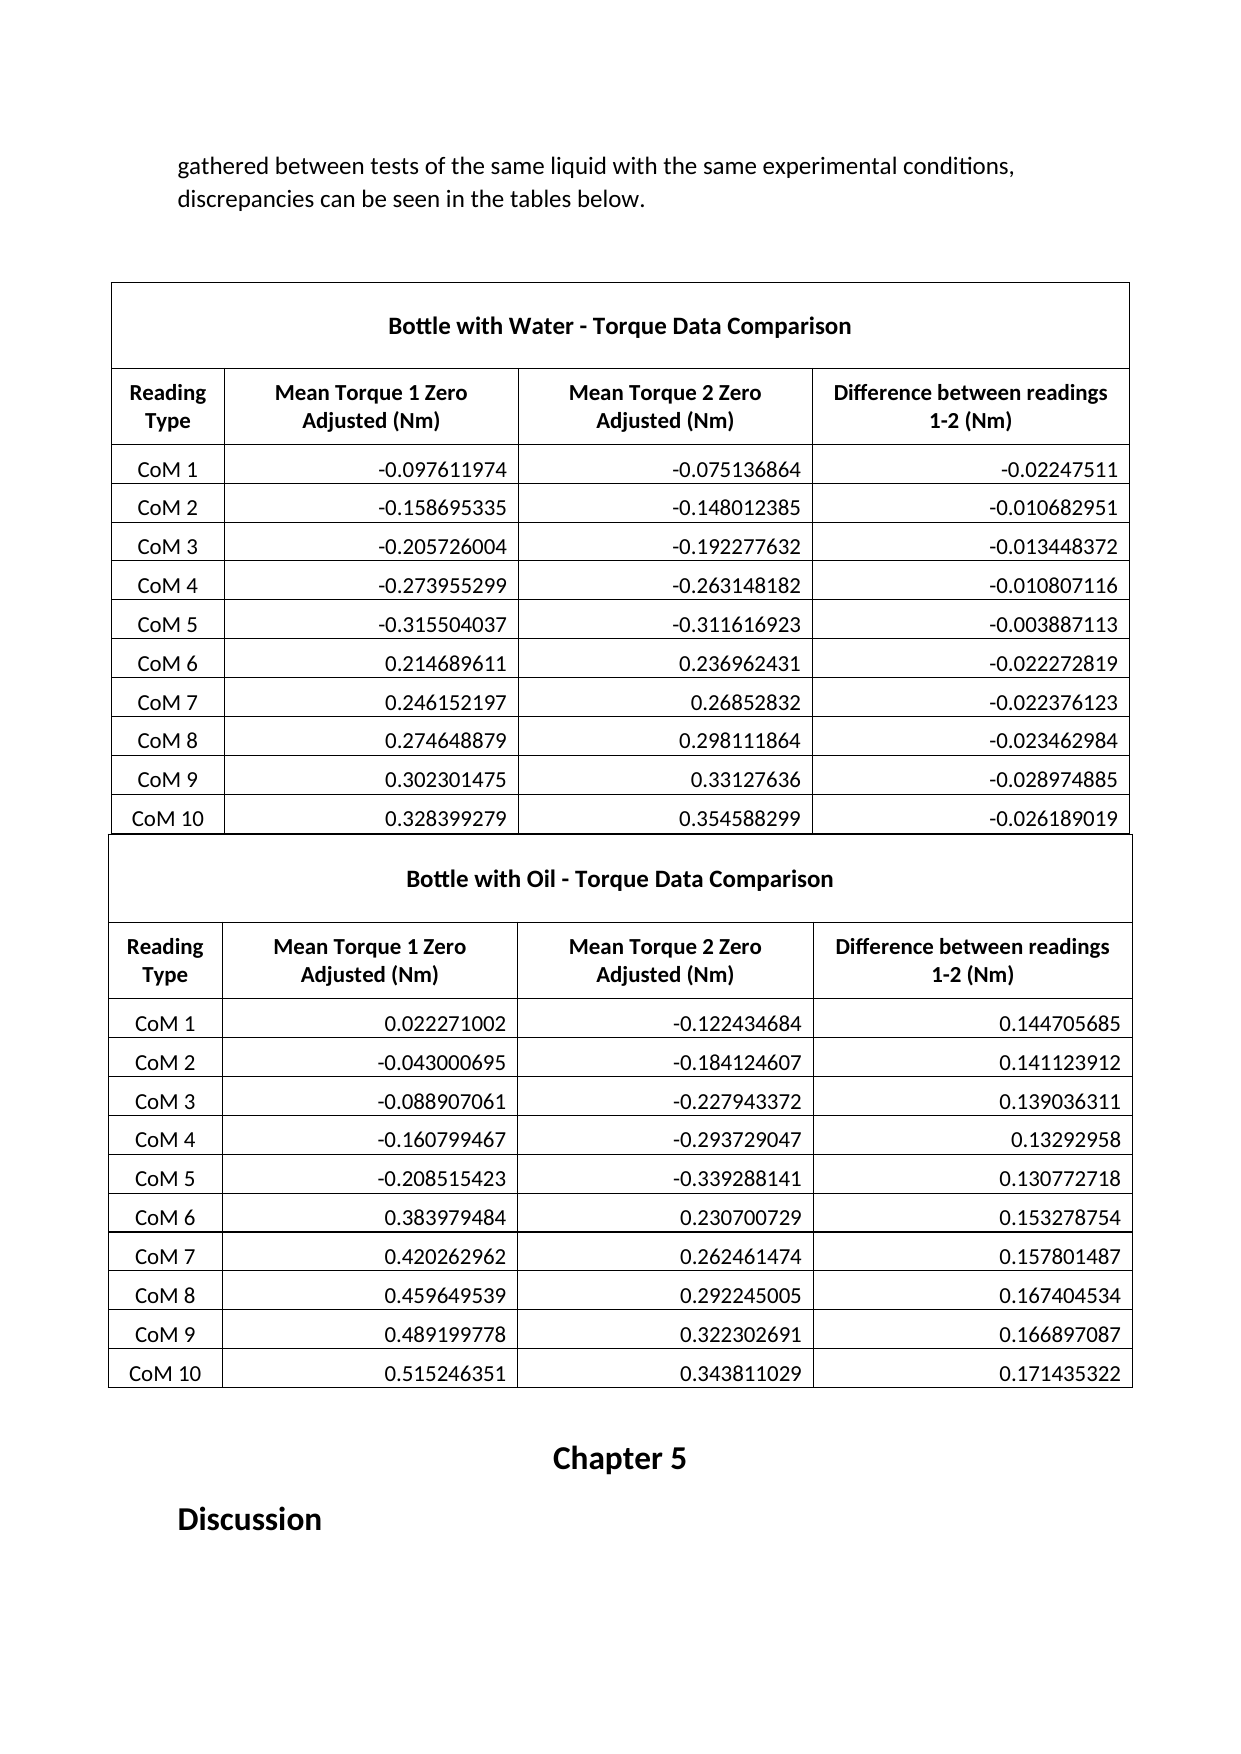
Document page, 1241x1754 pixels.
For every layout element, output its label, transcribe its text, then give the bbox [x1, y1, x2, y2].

table_cell -0.026189019 [813, 795, 1129, 832]
table_cell -0.097611974 [225, 445, 518, 483]
table_cell Difference between readings 1-2 (Nm) [813, 369, 1129, 444]
table_cell -0.043000695 [223, 1038, 517, 1076]
table_cell -0.010807116 [813, 561, 1129, 599]
table_cell -0.148012385 [519, 484, 812, 522]
table_cell 0.33127636 [519, 756, 812, 793]
table_cell 0.420262962 [223, 1233, 517, 1270]
table_cell -0.339288141 [518, 1155, 813, 1192]
table_cell -0.022376123 [813, 678, 1129, 716]
table_cell 0.274648879 [225, 717, 518, 755]
table_cell 0.141123912 [814, 1038, 1132, 1076]
table_cell -0.013448372 [813, 523, 1129, 560]
table_cell CoM 8 [109, 1271, 222, 1309]
table_cell Mean Torque 1 Zero Adjusted (Nm) [223, 923, 517, 998]
table_cell 0.13292958 [814, 1116, 1132, 1154]
table_cell -0.003887113 [813, 600, 1129, 638]
table_cell -0.088907061 [223, 1077, 517, 1115]
table_cell -0.192277632 [519, 523, 812, 560]
table_cell 0.343811029 [518, 1349, 813, 1387]
table_cell -0.022272819 [813, 639, 1129, 677]
table_cell Mean Torque 1 Zero Adjusted (Nm) [225, 369, 518, 444]
table_cell 0.298111864 [519, 717, 812, 755]
table_cell -0.122434684 [518, 999, 813, 1037]
table_cell Difference between readings 1-2 (Nm) [814, 923, 1132, 998]
table_cell 0.022271002 [223, 999, 517, 1037]
table_cell CoM 8 [112, 717, 224, 755]
table_cell 0.171435322 [814, 1349, 1132, 1387]
table_cell CoM 10 [112, 795, 224, 832]
table_cell CoM 9 [109, 1310, 222, 1348]
table_cell -0.028974885 [813, 756, 1129, 793]
table_cell -0.205726004 [225, 523, 518, 560]
table_cell -0.227943372 [518, 1077, 813, 1115]
table_cell -0.075136864 [519, 445, 812, 483]
text Chapter 5 [177, 1437, 1063, 1478]
table_cell -0.184124607 [518, 1038, 813, 1076]
table_header Bottle with Oil - Torque Data Comparison [109, 835, 1132, 922]
table_cell 0.26852832 [519, 678, 812, 716]
table_cell 0.322302691 [518, 1310, 813, 1348]
table_cell CoM 5 [112, 600, 224, 638]
table_cell 0.489199778 [223, 1310, 517, 1348]
table_cell 0.166897087 [814, 1310, 1132, 1348]
table_cell CoM 4 [109, 1116, 222, 1154]
table_cell CoM 3 [109, 1077, 222, 1115]
table_cell 0.144705685 [814, 999, 1132, 1037]
table_cell -0.315504037 [225, 600, 518, 638]
table_cell Mean Torque 2 Zero Adjusted (Nm) [519, 369, 812, 444]
table_cell CoM 3 [112, 523, 224, 560]
table_cell -0.293729047 [518, 1116, 813, 1154]
table_cell Reading Type [112, 369, 224, 444]
table_cell CoM 9 [112, 756, 224, 793]
table_header Bottle with Water - Torque Data Comparison [112, 283, 1129, 368]
table_cell CoM 2 [109, 1038, 222, 1076]
table_cell 0.383979484 [223, 1194, 517, 1231]
table_cell -0.208515423 [223, 1155, 517, 1192]
table_cell -0.160799467 [223, 1116, 517, 1154]
table_cell 0.302301475 [225, 756, 518, 793]
table_cell 0.214689611 [225, 639, 518, 677]
table_cell CoM 2 [112, 484, 224, 522]
table_cell 0.139036311 [814, 1077, 1132, 1115]
table_cell 0.167404534 [814, 1271, 1132, 1309]
table_cell 0.153278754 [814, 1194, 1132, 1231]
table_cell CoM 6 [109, 1194, 222, 1231]
table_cell CoM 6 [112, 639, 224, 677]
table_cell CoM 1 [109, 999, 222, 1037]
table_cell 0.236962431 [519, 639, 812, 677]
table_cell -0.010682951 [813, 484, 1129, 522]
table_cell -0.023462984 [813, 717, 1129, 755]
table_cell -0.158695335 [225, 484, 518, 522]
table_cell -0.311616923 [519, 600, 812, 638]
table_cell 0.292245005 [518, 1271, 813, 1309]
table_cell CoM 1 [112, 445, 224, 483]
table_cell 0.157801487 [814, 1233, 1132, 1270]
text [177, 150, 1063, 213]
table_cell CoM 7 [109, 1233, 222, 1270]
table_cell 0.328399279 [225, 795, 518, 832]
table_cell 0.230700729 [518, 1194, 813, 1231]
table_cell CoM 10 [109, 1349, 222, 1387]
table_cell Mean Torque 2 Zero Adjusted (Nm) [518, 923, 813, 998]
table_cell CoM 4 [112, 561, 224, 599]
table_cell 0.354588299 [519, 795, 812, 832]
table_cell CoM 7 [112, 678, 224, 716]
table_cell CoM 5 [109, 1155, 222, 1192]
table_cell 0.515246351 [223, 1349, 517, 1387]
text Discussion [177, 1498, 1063, 1539]
table_cell 0.459649539 [223, 1271, 517, 1309]
table_cell -0.263148182 [519, 561, 812, 599]
table_cell 0.262461474 [518, 1233, 813, 1270]
table_cell -0.02247511 [813, 445, 1129, 483]
table_cell Reading Type [109, 923, 222, 998]
table_cell 0.130772718 [814, 1155, 1132, 1192]
table_cell 0.246152197 [225, 678, 518, 716]
table_cell -0.273955299 [225, 561, 518, 599]
